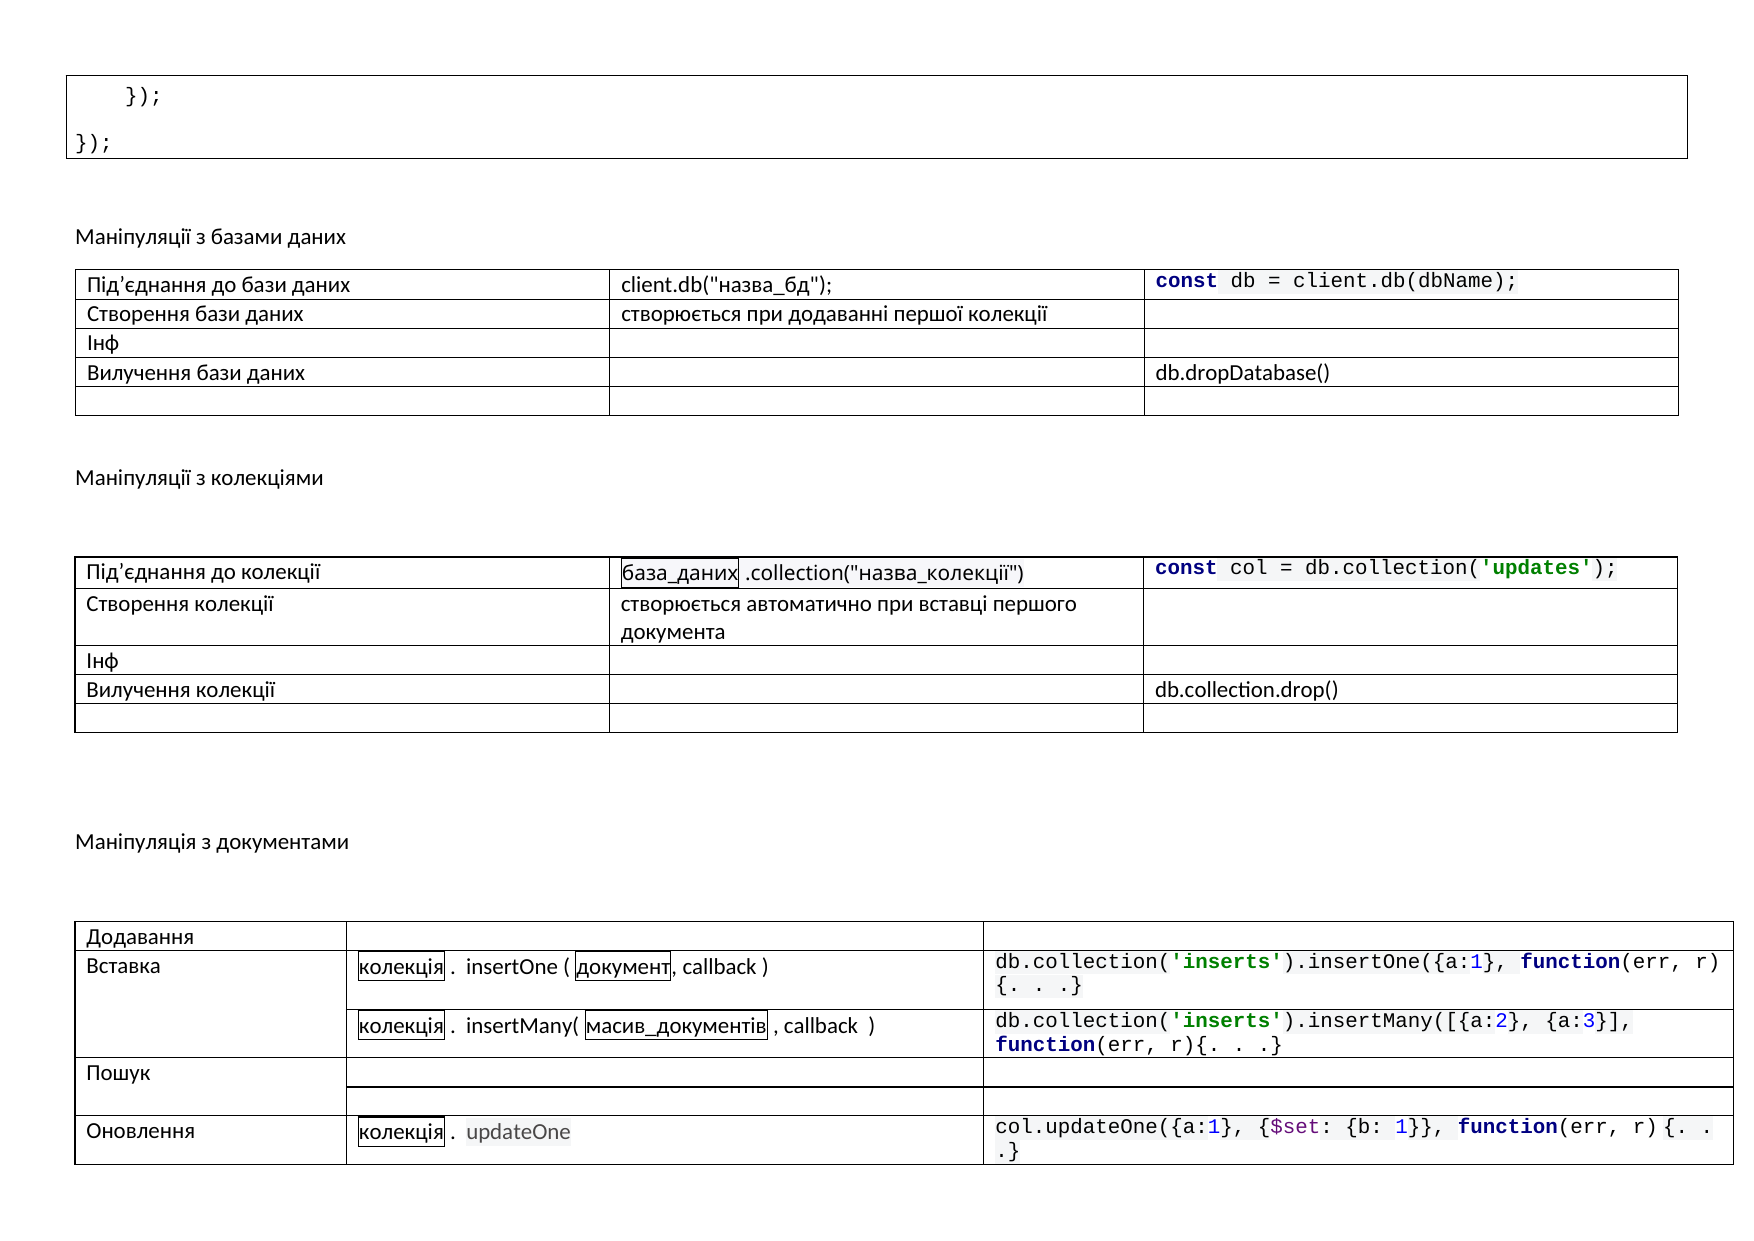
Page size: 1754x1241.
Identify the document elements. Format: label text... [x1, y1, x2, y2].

table_cell db.collection('inserts').insertMany([{a:2}, {a:3}], function(err, r){. . .} [984, 1010, 1733, 1057]
table_cell Створення бази даних [76, 300, 609, 327]
table_cell Створення колекції [76, 589, 609, 645]
text Маніпуляції з колекціями [75, 463, 1679, 491]
table_cell [610, 675, 1143, 703]
table_cell Оновлення [76, 1116, 346, 1164]
table_header client.db("назва_бд"); [610, 270, 1144, 298]
table_cell [984, 1058, 1733, 1086]
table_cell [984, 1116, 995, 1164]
table_cell db.collection('inserts').insertOne({a:1}, function(err, r) {. . .} [984, 951, 1733, 1009]
text Маніпуляція з документами [75, 827, 1679, 855]
table_cell [347, 1088, 983, 1115]
table_cell db.collection.drop() [1144, 675, 1677, 703]
table_cell колекція . insertOne ( документ, callback ) [347, 951, 983, 1009]
table_cell Інф [76, 329, 609, 357]
table_cell db.dropDatabase() [1145, 358, 1678, 386]
table_cell Вилучення колекції [76, 675, 609, 703]
table_cell [984, 1088, 1733, 1115]
table_cell col.updateOne({a:1}, {$set: {b: 1}}, function(err, r) {. . .} [1020, 1116, 1733, 1164]
table_cell [610, 646, 1143, 674]
table_header Додавання [76, 922, 346, 950]
table_cell [1144, 704, 1677, 732]
table_cell [76, 704, 609, 732]
text Маніпуляції з базами даних [75, 222, 1679, 251]
table_cell [347, 1058, 983, 1086]
table_cell [76, 387, 609, 415]
table_header [347, 922, 983, 950]
table_cell [1144, 589, 1677, 645]
table_cell колекція . insertMany( масив_документів , callback ) [347, 1010, 983, 1057]
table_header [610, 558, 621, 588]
table_cell колекція . updateOne [347, 1116, 983, 1164]
table_cell Пошук [76, 1058, 346, 1115]
table_header база_даних .collection("назва_колекції") [739, 558, 1143, 588]
table_cell Вставка [76, 951, 346, 1057]
table_cell [1145, 329, 1678, 357]
table_header Під’єднання до колекції [76, 558, 609, 588]
table_cell [610, 329, 1144, 357]
table_cell створюється при додаванні першої колекції [610, 300, 1144, 327]
table_cell [610, 358, 1144, 386]
table_cell [1145, 300, 1678, 327]
text }); [67, 122, 1687, 158]
table_cell створюється автоматично при вставці першого документа [610, 589, 1143, 645]
table_cell Вилучення бази даних [76, 358, 609, 386]
table_header Під’єднання до бази даних [76, 270, 609, 298]
table_header const col = db.collection('updates'); [1144, 558, 1677, 588]
table_cell [1144, 646, 1677, 674]
table_cell Інф [76, 646, 609, 674]
table_cell [610, 704, 1143, 732]
text }); [67, 76, 1687, 109]
table_cell [610, 387, 1144, 415]
table_cell [1145, 387, 1678, 415]
table_header [984, 922, 1733, 950]
table_header const db = client.db(dbName); [1145, 270, 1678, 298]
